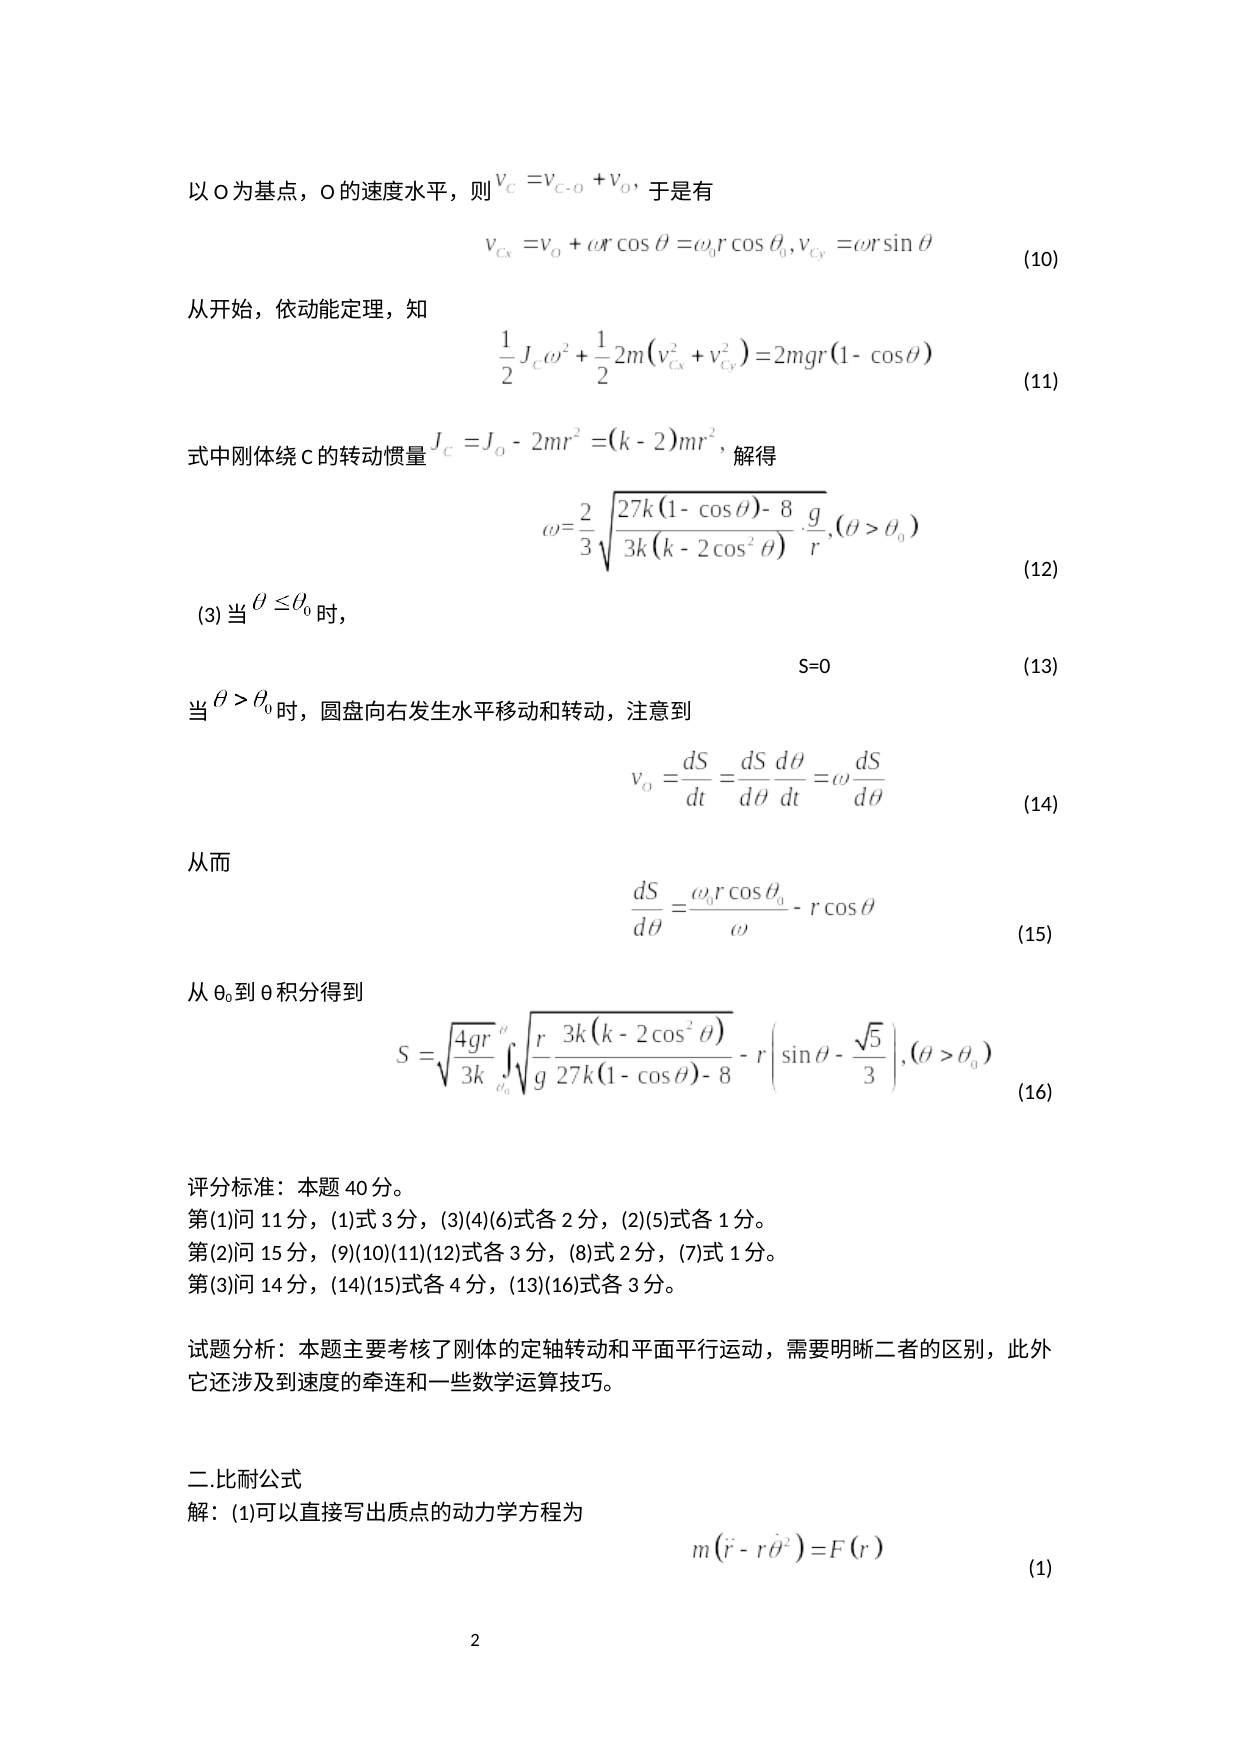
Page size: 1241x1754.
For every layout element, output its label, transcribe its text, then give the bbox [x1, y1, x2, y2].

text 第(3)问14分，(14)(15)式各4分，(13)(16)式各3分。 [187, 1267, 1053, 1299]
text S=0 (13) [187, 649, 1059, 682]
text (16) [187, 1007, 1053, 1137]
text 试题分析：本题主要考核了刚体的定轴转动和平面平行运动，需要明晰二者的区别，此外它还涉及到速度的牵连和一些数学运算技巧。 [187, 1332, 1053, 1397]
text 以O为基点，O的速度水平，则 于是有 [187, 162, 1059, 227]
text 当时，圆盘向右发生水平移动和转动，注意到 [187, 682, 1059, 747]
text (15) [187, 877, 1053, 974]
text (14) [187, 747, 1059, 844]
text (3) 当时， [187, 584, 1059, 649]
text 第(2)问15分，(9)(10)(11)(12)式各3分，(8)式2分，(7)式1分。 [187, 1234, 1053, 1267]
text (10) [187, 227, 1059, 292]
text 从开始，依动能定理，知 [187, 292, 1059, 324]
text (12) [187, 487, 1059, 584]
text (11) [187, 324, 1059, 422]
text (1) [187, 1527, 1053, 1592]
text 评分标准：本题40分。 [187, 1169, 1053, 1202]
text 第(1)问11分，(1)式3分，(3)(4)(6)式各2分，(2)(5)式各1分。 [187, 1202, 1053, 1234]
text 解：(1)可以直接写出质点的动力学方程为 [187, 1494, 1053, 1527]
text 从而 [187, 844, 1059, 877]
text 从θ0到θ积分得到 [187, 974, 1053, 1007]
text 式中刚体绕C的转动惯量 解得 [187, 422, 1059, 487]
text 二.比耐公式 [187, 1462, 1053, 1494]
